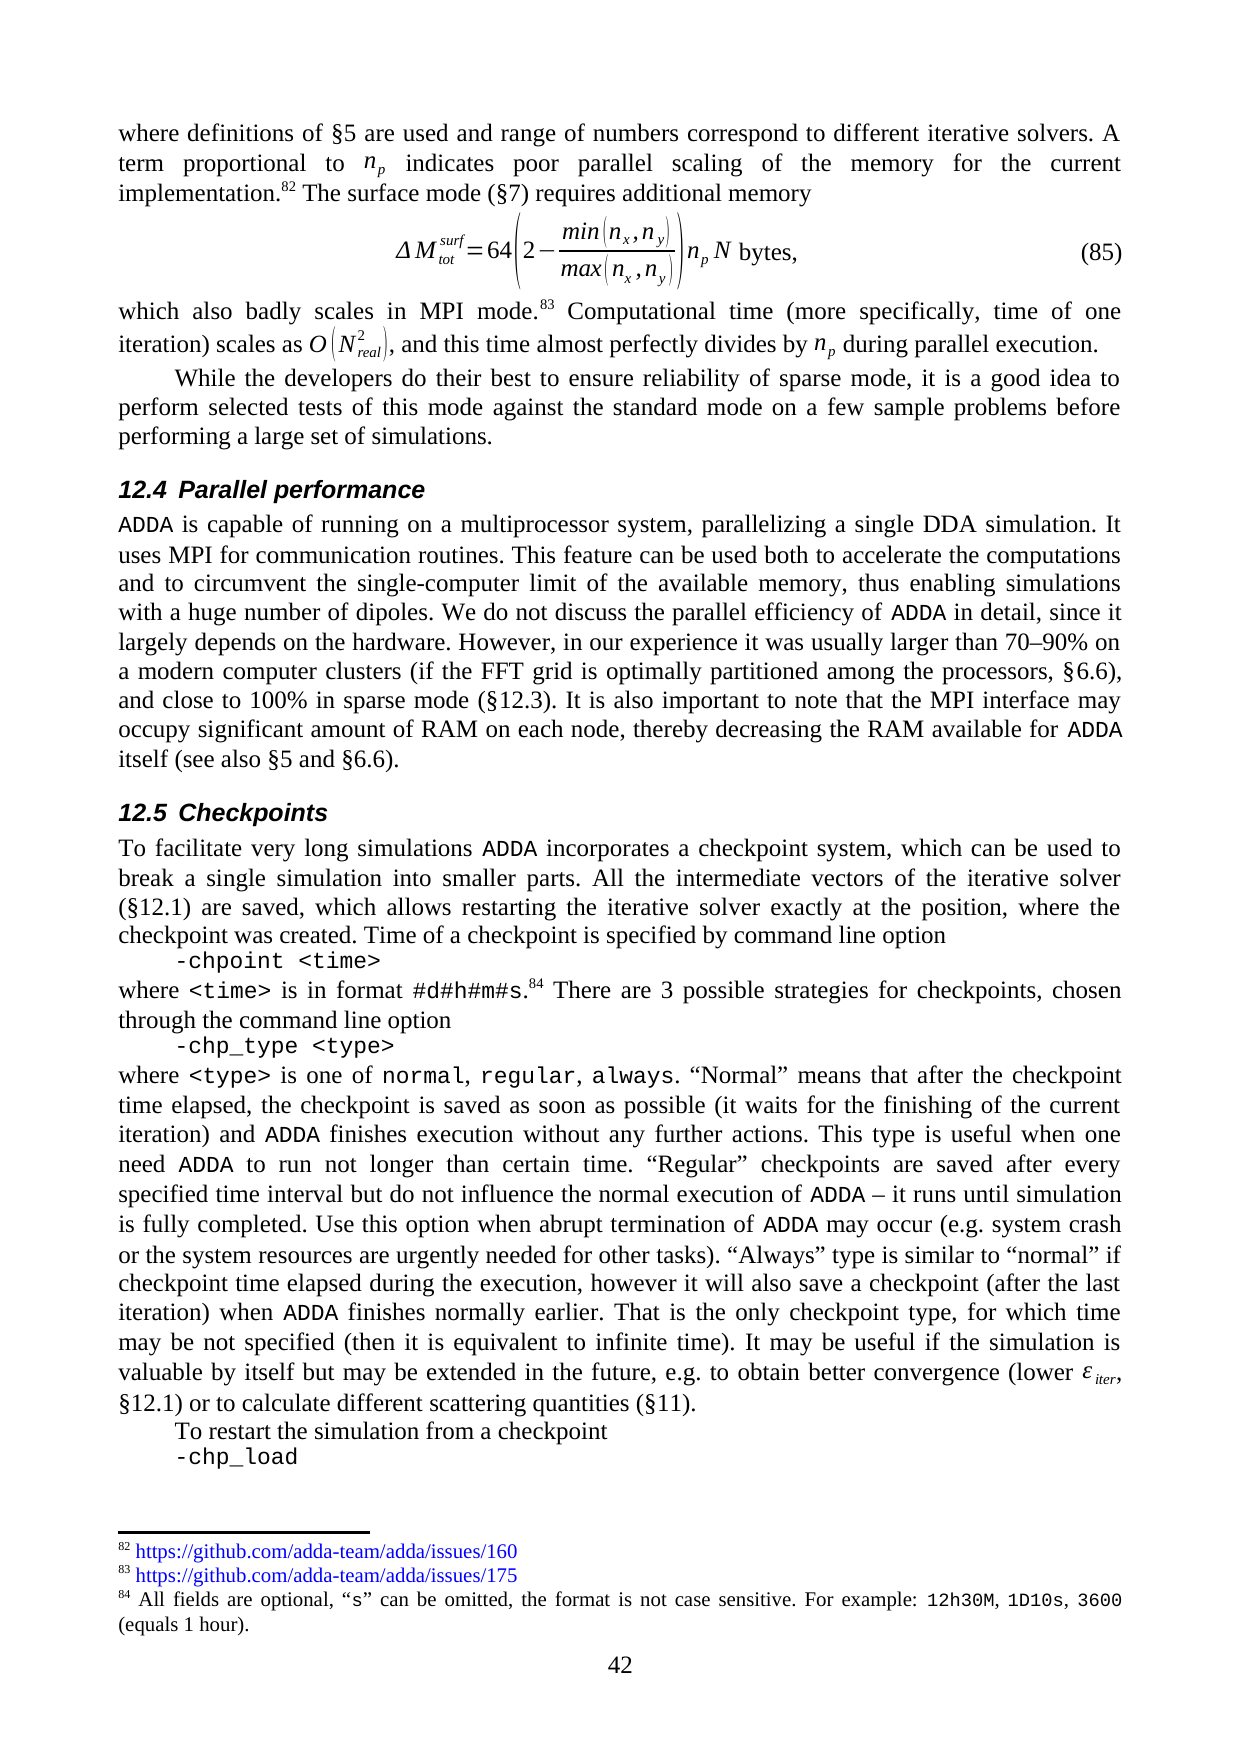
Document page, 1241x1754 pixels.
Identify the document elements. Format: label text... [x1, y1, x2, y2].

text To facilitate very long simulations ADDA incorporates a checkpoint system, which can be used to break a single simulation into smaller parts. All the intermediate vectors of the iterative solver (§12.1) are saved, which allows restarting the iterative solver exactly at the position, where the checkpoint was created. Time of a checkpoint is specified by command line option [118, 833, 1122, 949]
text While the developers do their best to ensure reliability of sparse mode, it is a good idea to perform selected tests of this mode against the standard mode on a few sample problems before performing a large set of simulations. [118, 363, 1122, 449]
text where <time> is in format #d#h#m#s. There are 3 possible strategies for checkpoints, chosen through the command line option [118, 975, 1122, 1034]
text ADDA is capable of running on a multiprocessor system, parallelizing a single DDA simulation. It uses MPI for communication routines. This feature can be used both to accelerate the computations and to circumvent the single-computer limit of the available memory, thus enabling simulations with a huge number of dipoles. We do not discuss the parallel efficiency of ADDA in detail, since it largely depends on the hardware. However, in our experience it was usually larger than 70–90% on a modern computer clusters (if the FFT grid is optimally partitioned among the processors, §6.6), and close to 100% in sparse mode (§12.3). It is also important to note that the MPI interface may occupy significant amount of RAM on each node, thereby decreasing the RAM available for ADDA itself (see also §5 and §6.6). [118, 509, 1122, 773]
text -chpoint <time> [174, 949, 1122, 975]
subtitle Checkpoints [118, 798, 1122, 826]
text To restart the simulation from a checkpoint [118, 1416, 1122, 1445]
table_header bytes, [118, 207, 1074, 296]
text where definitions of §5 are used and range of numbers correspond to different iterative solvers. A term proportional to indicates poor parallel scaling of the memory for the current implementation. The surface mode (§7) requires additional memory [118, 118, 1122, 207]
subtitle Parallel performance [118, 474, 1122, 503]
text -chp_type <type> [174, 1034, 1122, 1060]
text -chp_load [174, 1445, 1122, 1471]
text which also badly scales in MPI mode. Computational time (more specifically, time of one iteration) scales as , and this time almost perfectly divides by during parallel execution. [118, 296, 1122, 363]
